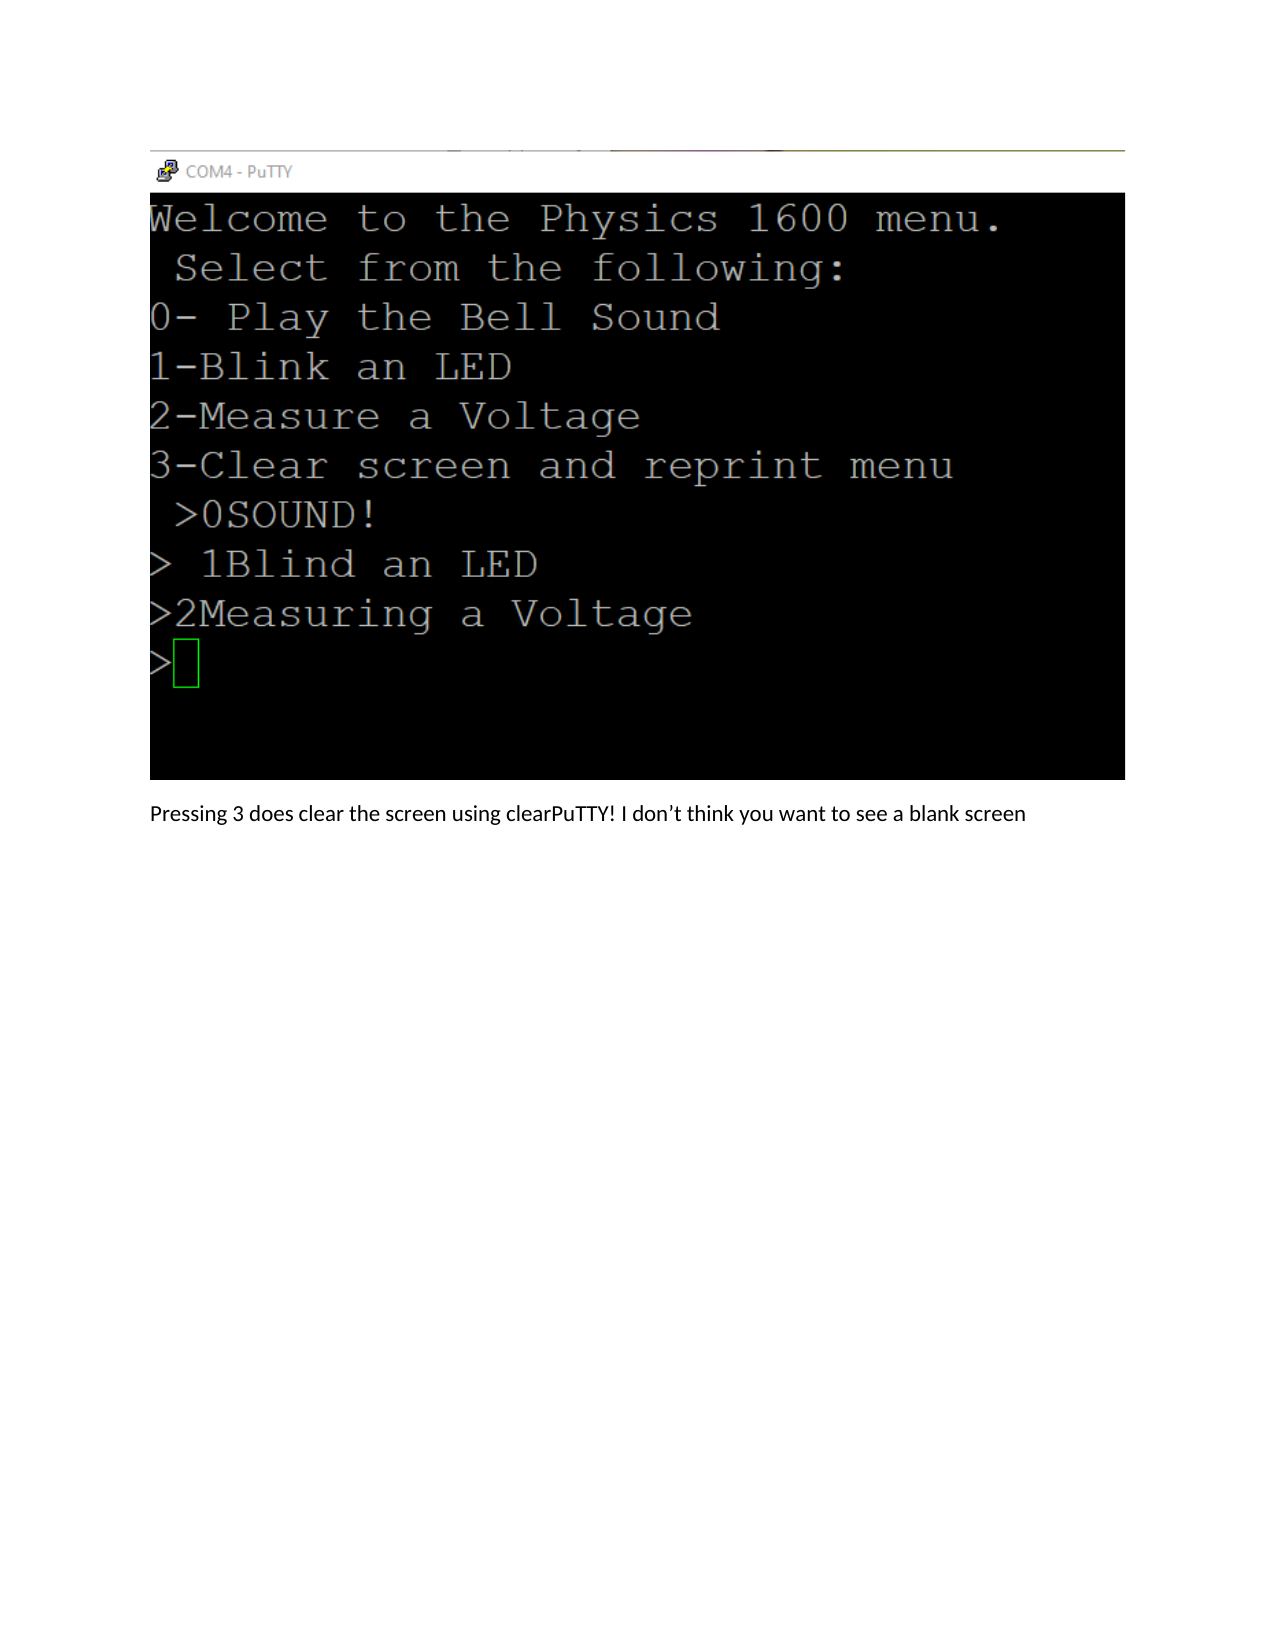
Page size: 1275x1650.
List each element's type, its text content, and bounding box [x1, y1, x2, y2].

picture [150, 150, 1125, 780]
text Pressing 3 does clear the screen using clearPuTTY! I don’t think you want to see a blank screen [150, 799, 1125, 827]
